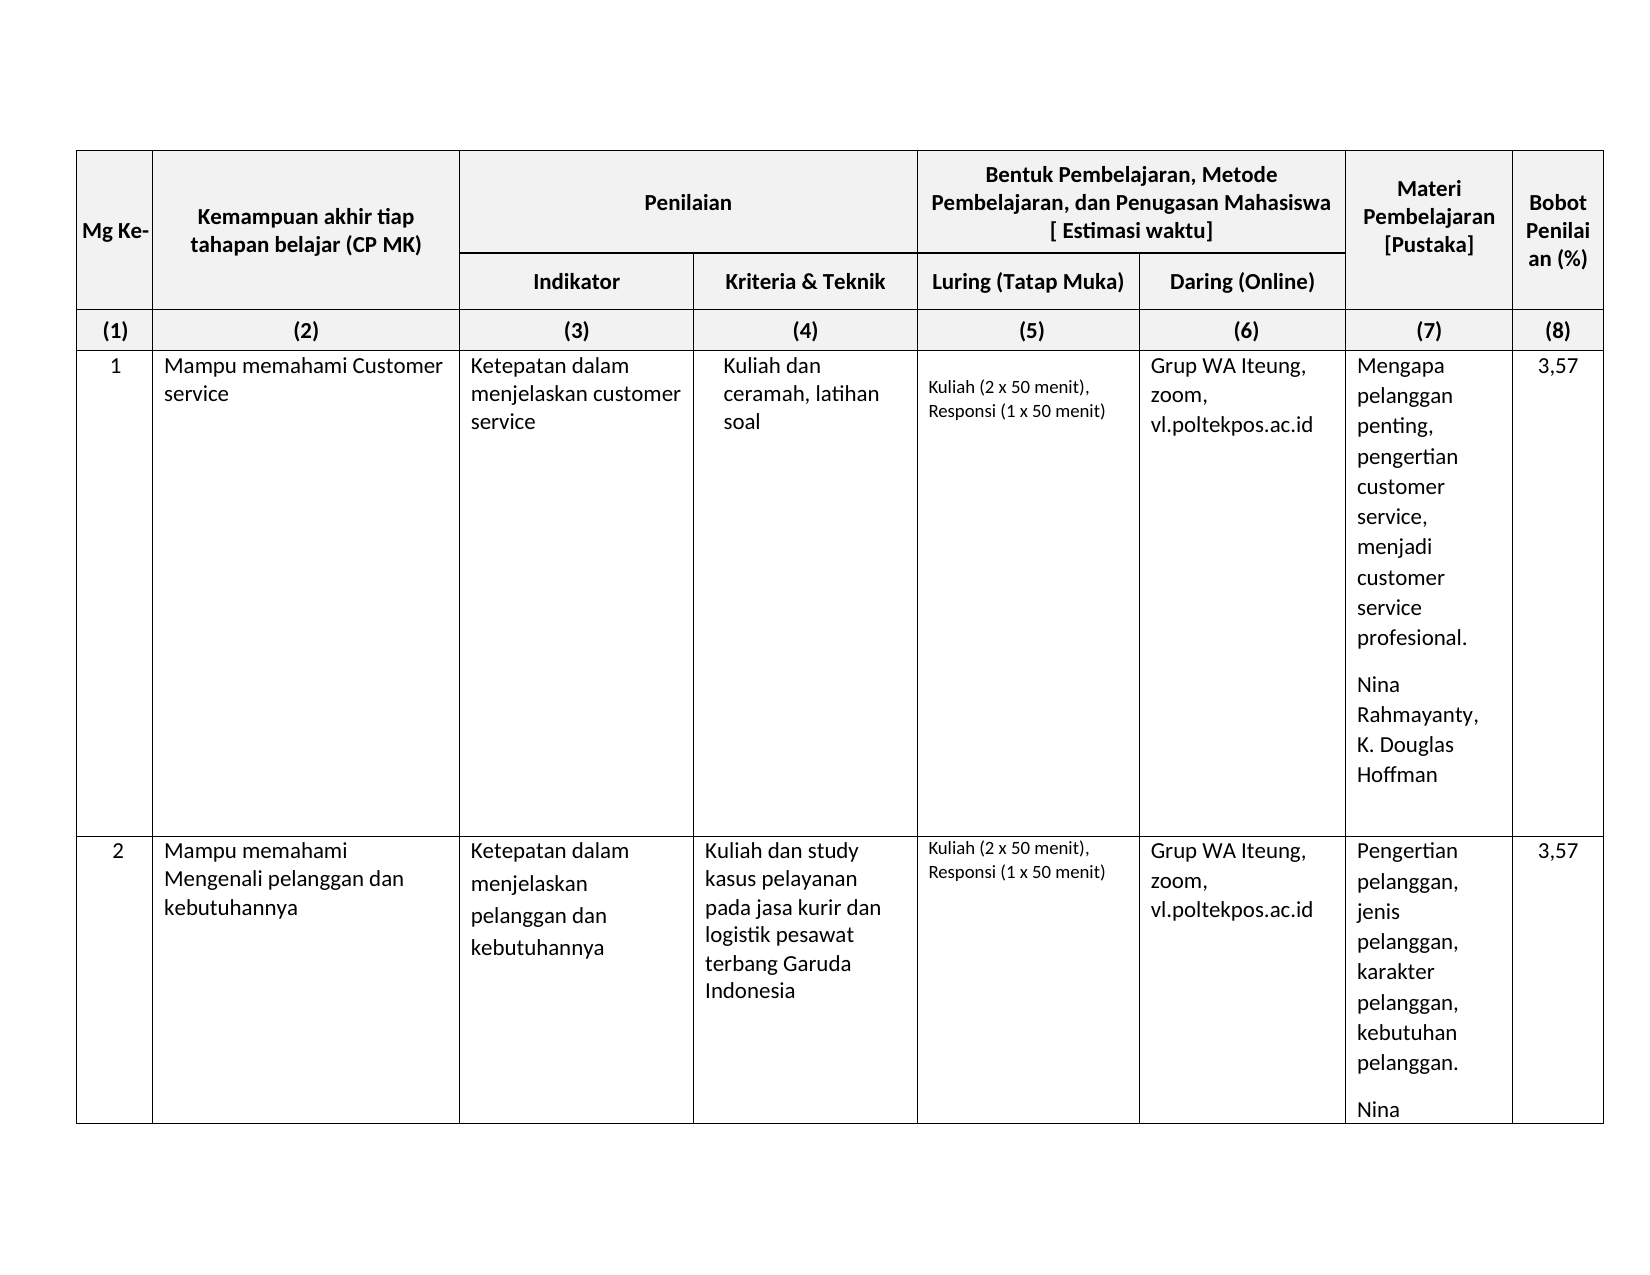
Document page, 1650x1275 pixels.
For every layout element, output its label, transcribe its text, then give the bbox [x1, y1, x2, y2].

table_cell (1) [77, 310, 152, 350]
table_cell (7) [1346, 310, 1512, 350]
table_cell Kuliah (2 x 50 menit), Responsi (1 x 50 menit) [918, 837, 1139, 1123]
table_cell Indikator [460, 254, 693, 309]
table_cell 1 [77, 351, 152, 836]
table_cell Kriteria & Teknik [694, 254, 917, 309]
table_cell Kuliah (2 x 50 menit), Responsi (1 x 50 menit) [918, 351, 1139, 836]
table_cell Daring (Online) [1140, 254, 1345, 309]
table_cell Mampu memahami Mengenali pelanggan dan kebutuhannya [153, 837, 459, 1123]
table_cell (3) [460, 310, 693, 350]
table_cell Grup WA Iteung, zoom, vl.poltekpos.ac.id [1140, 837, 1345, 1123]
table_header Mg Ke- [77, 151, 152, 309]
table_cell Kuliah dan study kasus pelayanan pada jasa kurir dan logistik pesawat terbang Garuda Indonesia [694, 837, 917, 1123]
table_cell Pengertian pelanggan, jenis pelanggan, karakter pelanggan, kebutuhan pelanggan. Nina Rahmayanty, K. Douglas Hoffman [1346, 837, 1512, 1123]
table_cell Kuliah dan ceramah, latihan soal [694, 351, 917, 836]
table_header Bentuk Pembelajaran, Metode Pembelajaran, dan Penugasan Mahasiswa [ Estimasi waktu] [918, 151, 1345, 252]
table_cell Mengapa pelanggan penting, pengertian customer service, menjadi customer service profesional. Nina Rahmayanty, K. Douglas Hoffman [1346, 351, 1512, 836]
table_cell Ketepatan dalam menjelaskan pelanggan dan kebutuhannya [460, 837, 693, 1123]
table_cell (2) [153, 310, 459, 350]
table_header Bobot Penilaian (%) [1513, 151, 1603, 309]
table_cell Mampu memahami Customer service [153, 351, 459, 836]
table_header Kemampuan akhir tiap tahapan belajar (CP MK) [153, 151, 459, 309]
table_cell (4) [694, 310, 917, 350]
table_cell 2 [77, 837, 152, 1123]
table_header Penilaian [460, 151, 917, 252]
table_cell 3,57 [1513, 837, 1603, 1123]
table_cell Ketepatan dalam menjelaskan customer service [460, 351, 693, 836]
table_cell (6) [1140, 310, 1345, 350]
table_cell (8) [1513, 310, 1603, 350]
table_cell 3,57 [1513, 351, 1603, 836]
table_cell Luring (Tatap Muka) [918, 254, 1139, 309]
table_header Materi Pembelajaran [Pustaka] [1346, 151, 1512, 309]
table_cell Grup WA Iteung, zoom, vl.poltekpos.ac.id [1140, 351, 1345, 836]
table_cell (5) [918, 310, 1139, 350]
